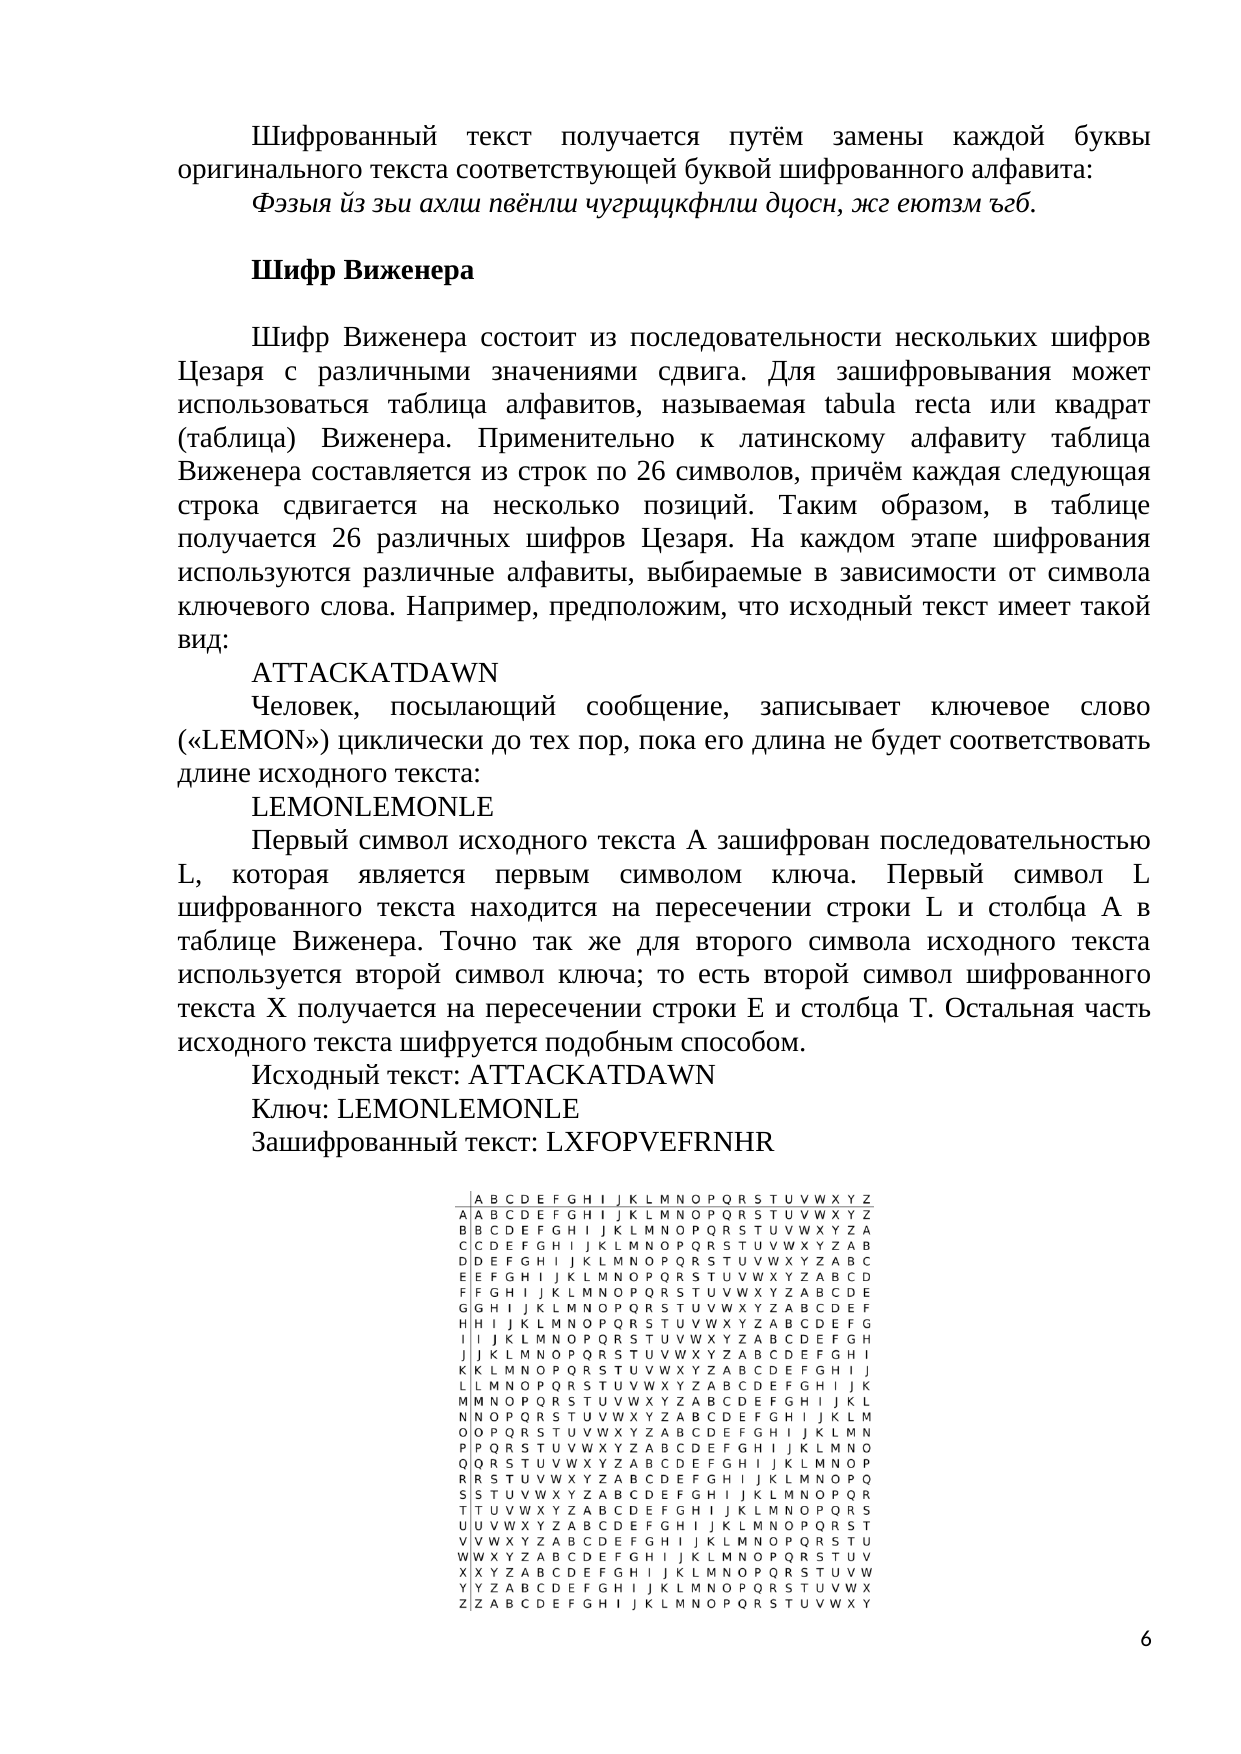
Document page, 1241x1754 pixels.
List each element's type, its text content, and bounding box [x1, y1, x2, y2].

text Шифрованный текст получается путём замены каждой буквы оригинального текста соответствующей буквой шифрованного алфавита: [177, 118, 1152, 185]
text LEMONLEMONLE [177, 789, 1152, 822]
text Исходный текст: ATTACKATDAWN [177, 1057, 1152, 1091]
text Шифр Виженера состоит из последовательности нескольких шифров Цезаря с различными значениями сдвига. Для зашифровывания может использоваться таблица алфавитов, называемая tabula recta или квадрат (таблица) Виженера. Применительно к латинскому алфавиту таблица Виженера составляется из строк по 26 символов, причём каждая следующая строка сдвигается на несколько позиций. Таким образом, в таблице получается 26 различных шифров Цезаря. На каждом этапе шифрования используются различные алфавиты, выбираемые в зависимости от символа ключевого слова. Например, предположим, что исходный текст имеет такой вид: [177, 319, 1152, 655]
text ATTACKATDAWN [177, 655, 1152, 688]
text Первый символ исходного текста A зашифрован последовательностью L, которая является первым символом ключа. Первый символ L шифрованного текста находится на пересечении строки L и столбца A в таблице Виженера. Точно так же для второго символа исходного текста используется второй символ ключа; то есть второй символ шифрованного текста X получается на пересечении строки E и столбца T. Остальная часть исходного текста шифруется подобным способом. [177, 822, 1152, 1057]
text Зашифрованный текст: LXFOPVEFRNHR [177, 1124, 1152, 1158]
text Человек, посылающий сообщение, записывает ключевое слово («LEMON») циклически до тех пор, пока его длина не будет соответствовать длине исходного текста: [177, 688, 1152, 789]
text Фэзыя йз зьи ахлш пвёнлш чугрщцкфнлш дцосн, жг еютзм ъгб. [177, 185, 1152, 219]
picture [455, 1191, 874, 1611]
text Ключ: LEMONLEMONLE [177, 1091, 1152, 1124]
text Шифр Виженера [177, 252, 1152, 286]
